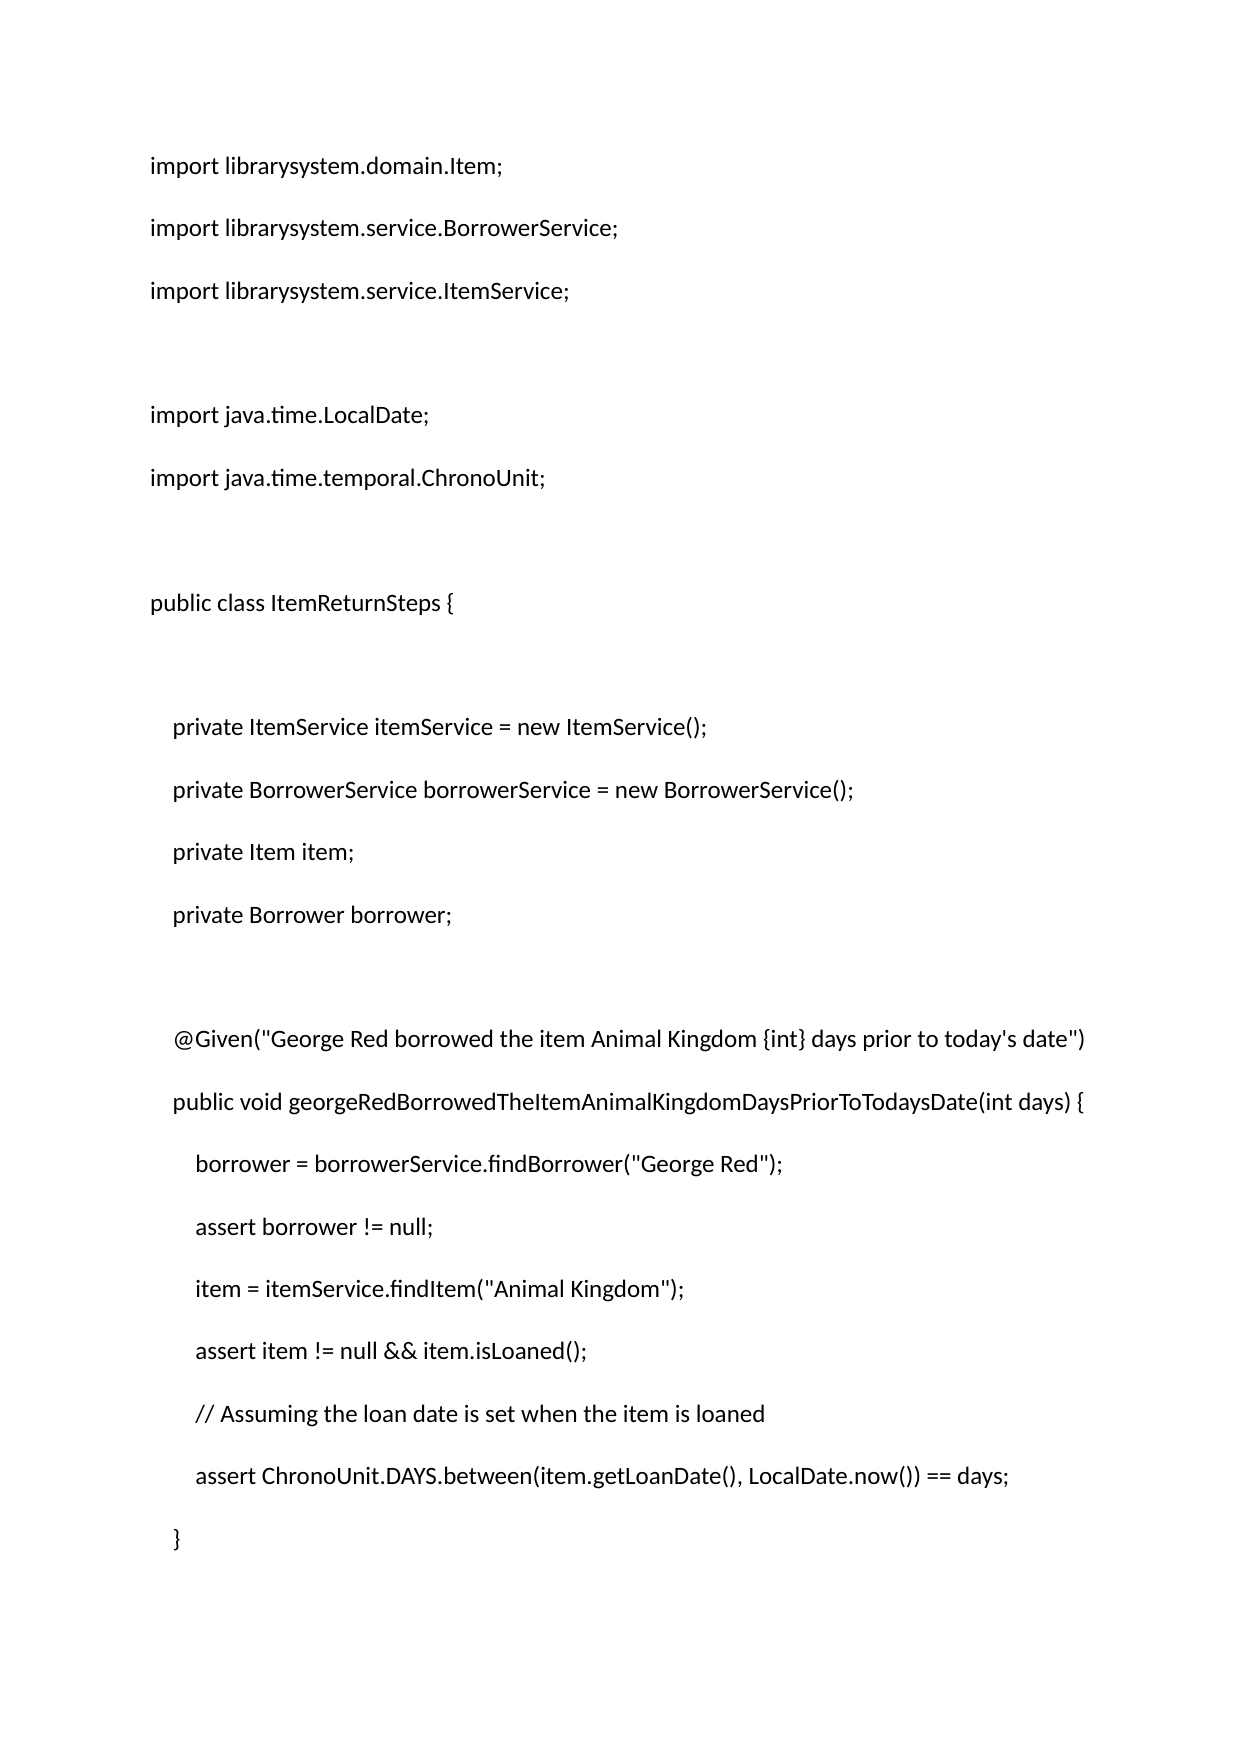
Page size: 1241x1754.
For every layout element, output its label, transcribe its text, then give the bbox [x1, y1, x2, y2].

text public class ItemReturnSteps { [150, 587, 1090, 617]
text // Assuming the loan date is set when the item is loaned [150, 1398, 1090, 1428]
text import librarysystem.service.ItemService; [150, 275, 1090, 305]
text @Given("George Red borrowed the item Animal Kingdom {int} days prior to today's date") [150, 1023, 1090, 1054]
text private Borrower borrower; [150, 899, 1090, 929]
text private ItemService itemService = new ItemService(); [150, 712, 1090, 742]
text private BorrowerService borrowerService = new BorrowerService(); [150, 774, 1090, 804]
text import java.time.LocalDate; [150, 399, 1090, 430]
text item = itemService.findItem("Animal Kingdom"); [150, 1273, 1090, 1304]
text assert ChronoUnit.DAYS.between(item.getLoanDate(), LocalDate.now()) == days; [150, 1460, 1090, 1491]
text } [150, 1523, 1090, 1553]
text import java.time.temporal.ChronoUnit; [150, 462, 1090, 492]
text private Item item; [150, 836, 1090, 867]
text borrower = borrowerService.findBorrower("George Red"); [150, 1148, 1090, 1179]
text assert borrower != null; [150, 1211, 1090, 1241]
text assert item != null && item.isLoaned(); [150, 1336, 1090, 1366]
text import librarysystem.service.BorrowerService; [150, 212, 1090, 243]
text import librarysystem.domain.Item; [150, 150, 1090, 181]
text public void georgeRedBorrowedTheItemAnimalKingdomDaysPriorToTodaysDate(int days) { [150, 1086, 1090, 1116]
